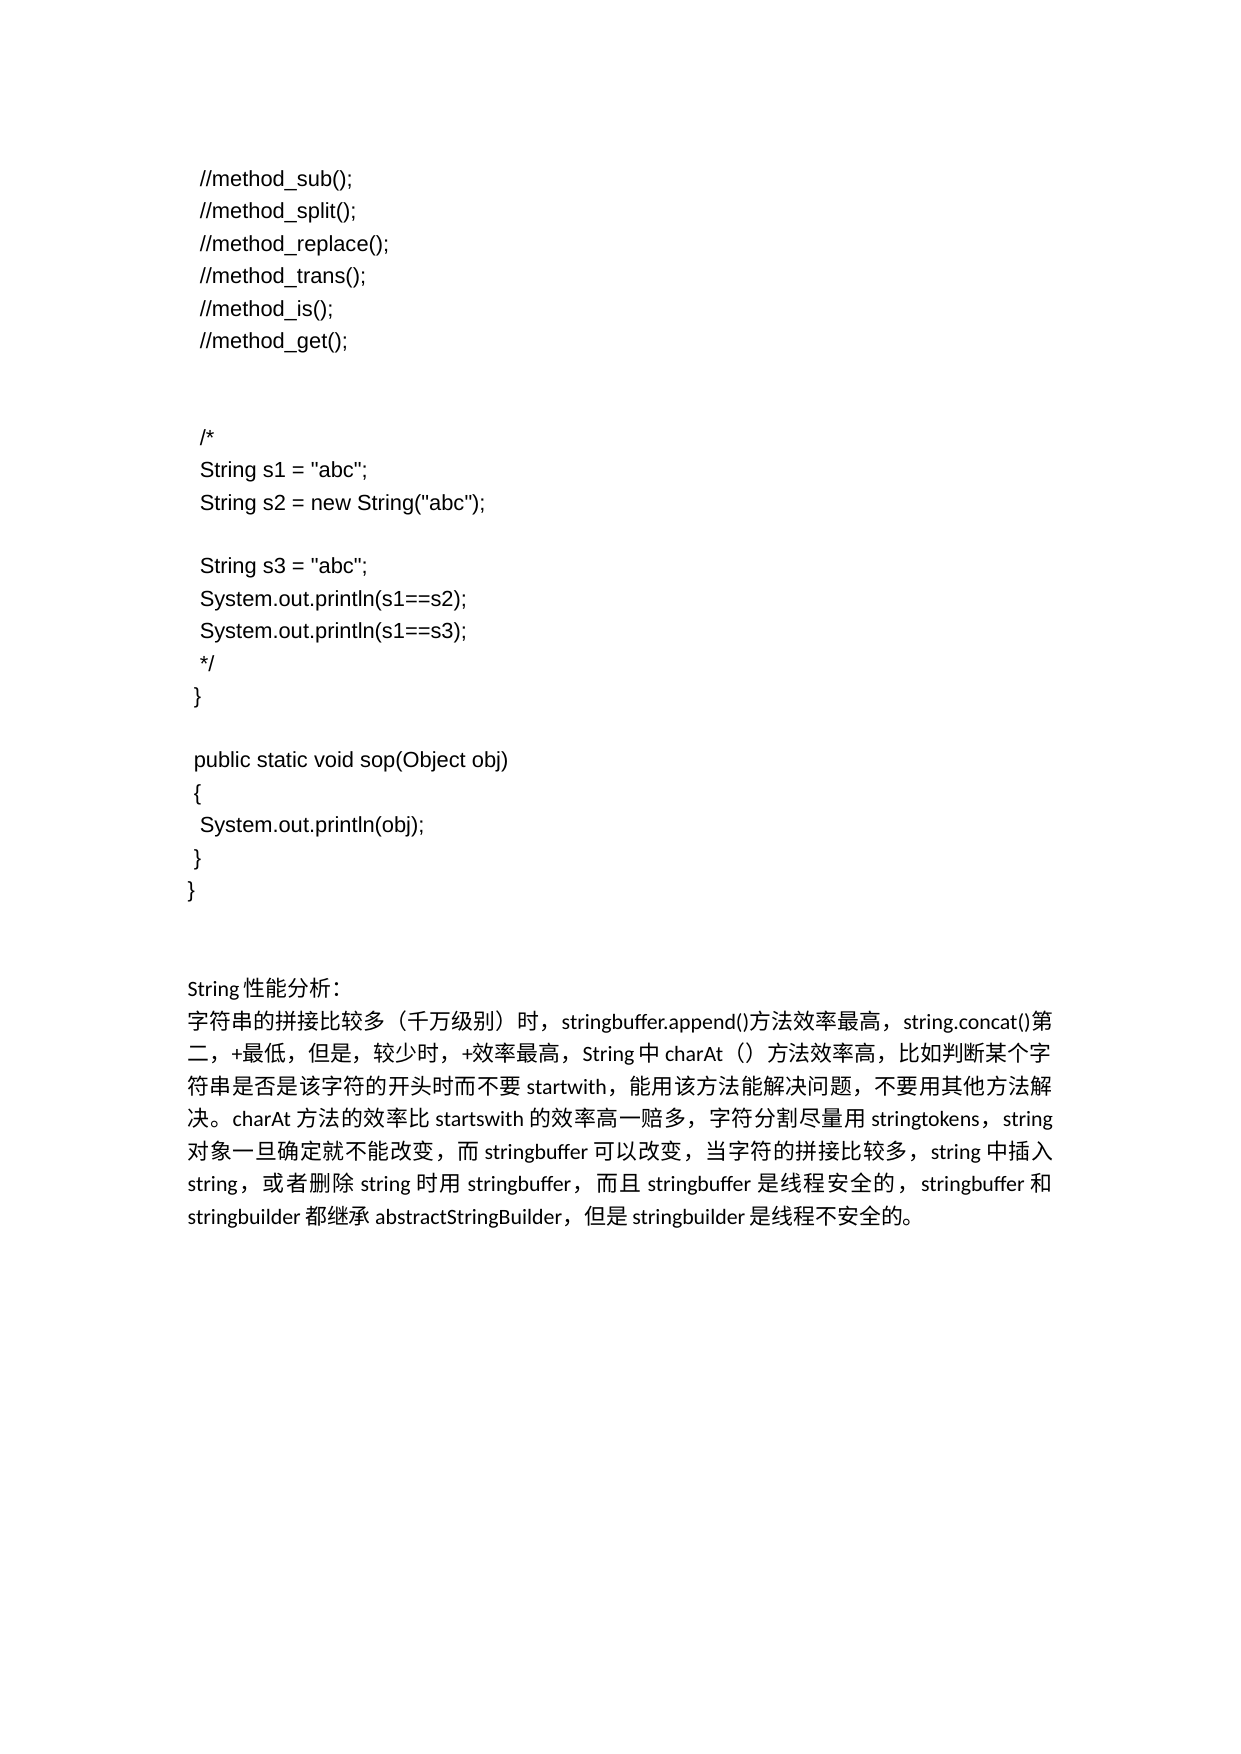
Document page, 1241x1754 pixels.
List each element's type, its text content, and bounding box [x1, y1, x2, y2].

text public static void sop(Object obj) { System.out.println(obj); } } [187, 743, 1053, 906]
text String s3 = "abc"; System.out.println(s1==s2); System.out.println(s1==s3); */ } [187, 549, 1053, 712]
text /* String s1 = "abc"; String s2 = new String("abc"); [187, 388, 1053, 518]
text 字符串的拼接比较多（千万级别）时，stringbuffer.append()方法效率最高，string.concat()第二，+最低，但是，较少时，+效率最高，String中charAt（）方法效率高，比如判断某个字符串是否是该字符的开头时而不要startwith，能用该方法能解决问题，不要用其他方法解决。charAt方法的效率比startswith的效率高一赔多，字符分割尽量用stringtokens，string对象一旦确定就不能改变，而stringbuffer可以改变，当字符的拼接比较多，string中插入string，或者删除string时用stringbuffer，而且stringbuffer是线程安全的，stringbuffer和stringbuilder都继承abstractStringBuilder，但是stringbuilder是线程不安全的。 [187, 1003, 1053, 1231]
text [187, 162, 1053, 357]
text String性能分析： [187, 971, 1053, 1003]
